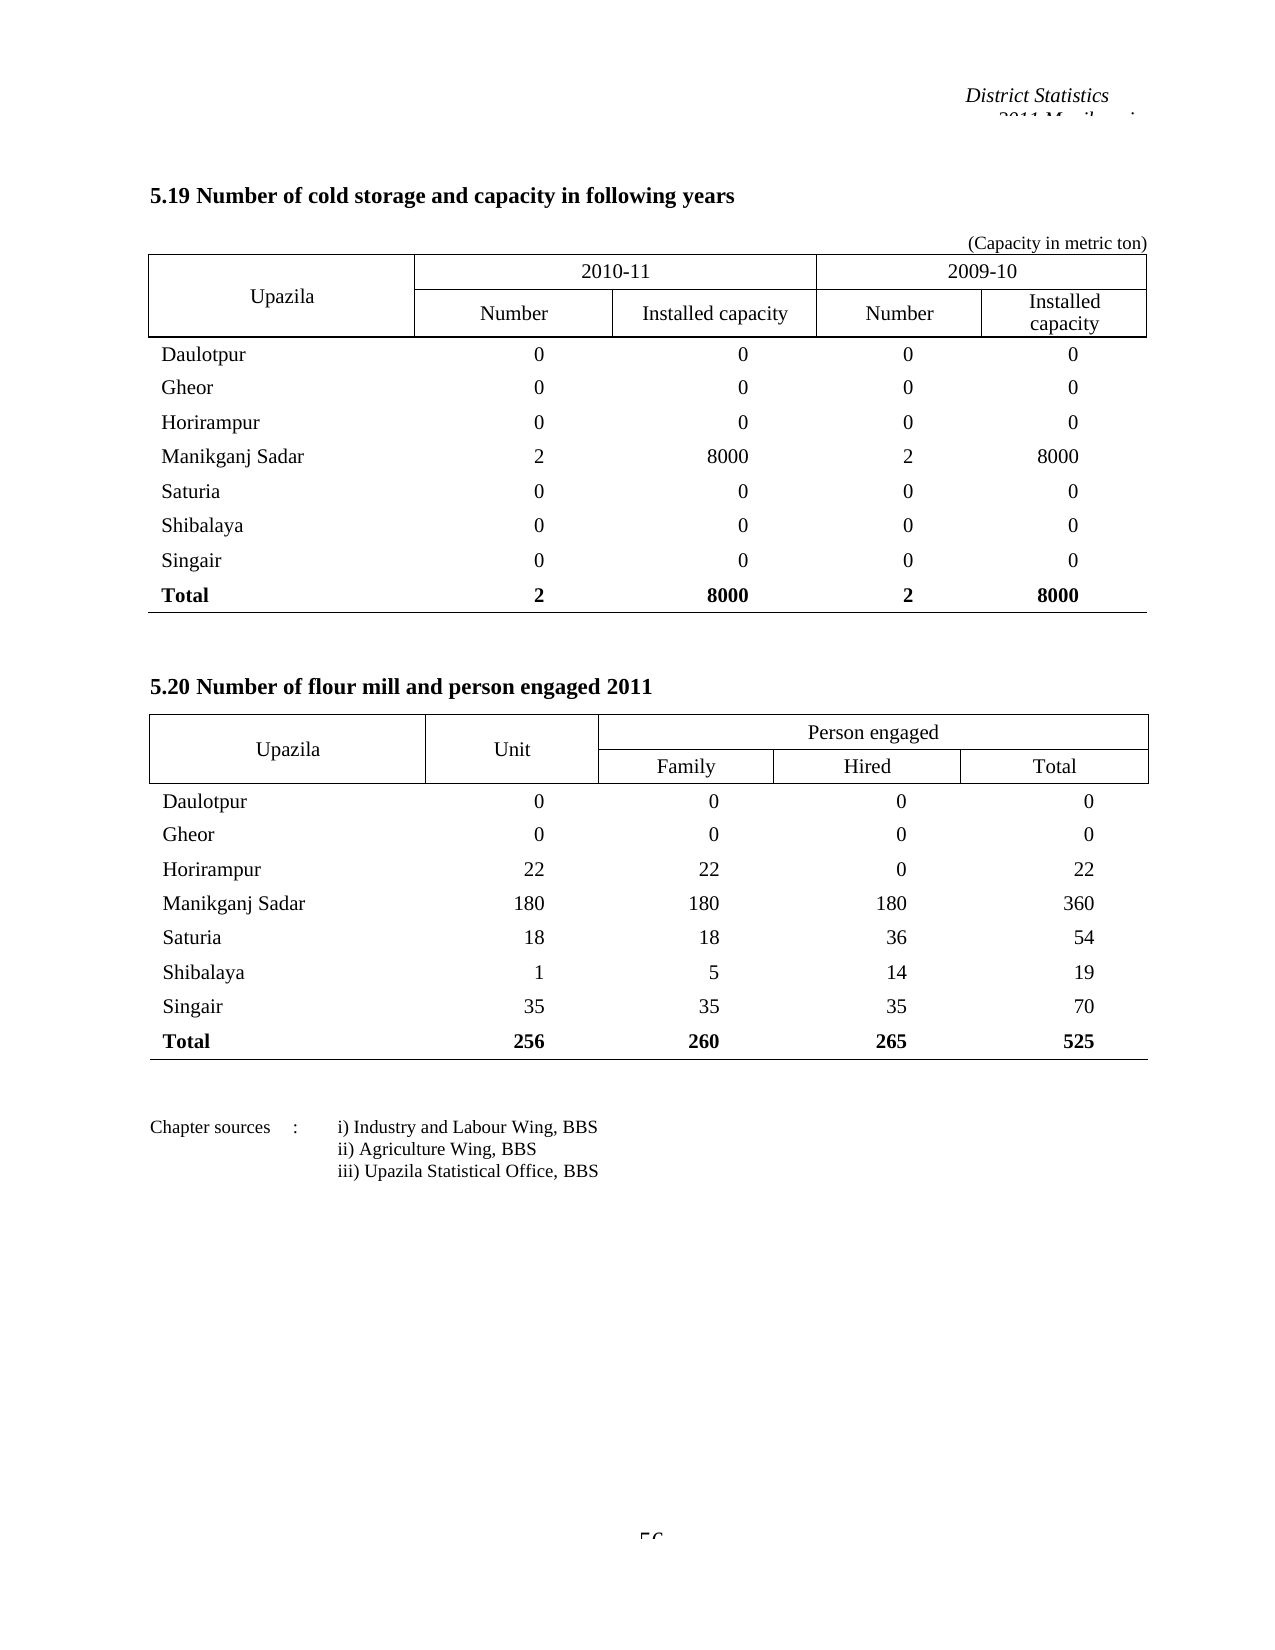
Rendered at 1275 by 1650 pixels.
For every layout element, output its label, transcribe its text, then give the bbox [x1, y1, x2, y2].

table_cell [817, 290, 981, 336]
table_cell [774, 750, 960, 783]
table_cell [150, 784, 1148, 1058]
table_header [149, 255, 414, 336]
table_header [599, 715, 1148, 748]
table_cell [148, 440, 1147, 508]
list Upazila Statistical Office, BBS [337, 1160, 1167, 1181]
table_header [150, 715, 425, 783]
list Number of cold storage and capacity in following years [150, 182, 738, 208]
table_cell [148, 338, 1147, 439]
list Number of flour mill and person engaged 2011 [150, 673, 1167, 699]
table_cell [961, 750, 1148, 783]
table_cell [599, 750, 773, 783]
text Chapter sources : i) Industry and Labour Wing, BBS [150, 1117, 1167, 1138]
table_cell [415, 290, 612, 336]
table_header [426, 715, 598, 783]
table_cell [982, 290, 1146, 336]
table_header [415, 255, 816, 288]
list Agriculture Wing, BBS [337, 1138, 1167, 1160]
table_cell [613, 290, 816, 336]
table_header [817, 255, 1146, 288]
text (Capacity in metric ton) [968, 232, 1167, 254]
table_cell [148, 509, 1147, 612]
